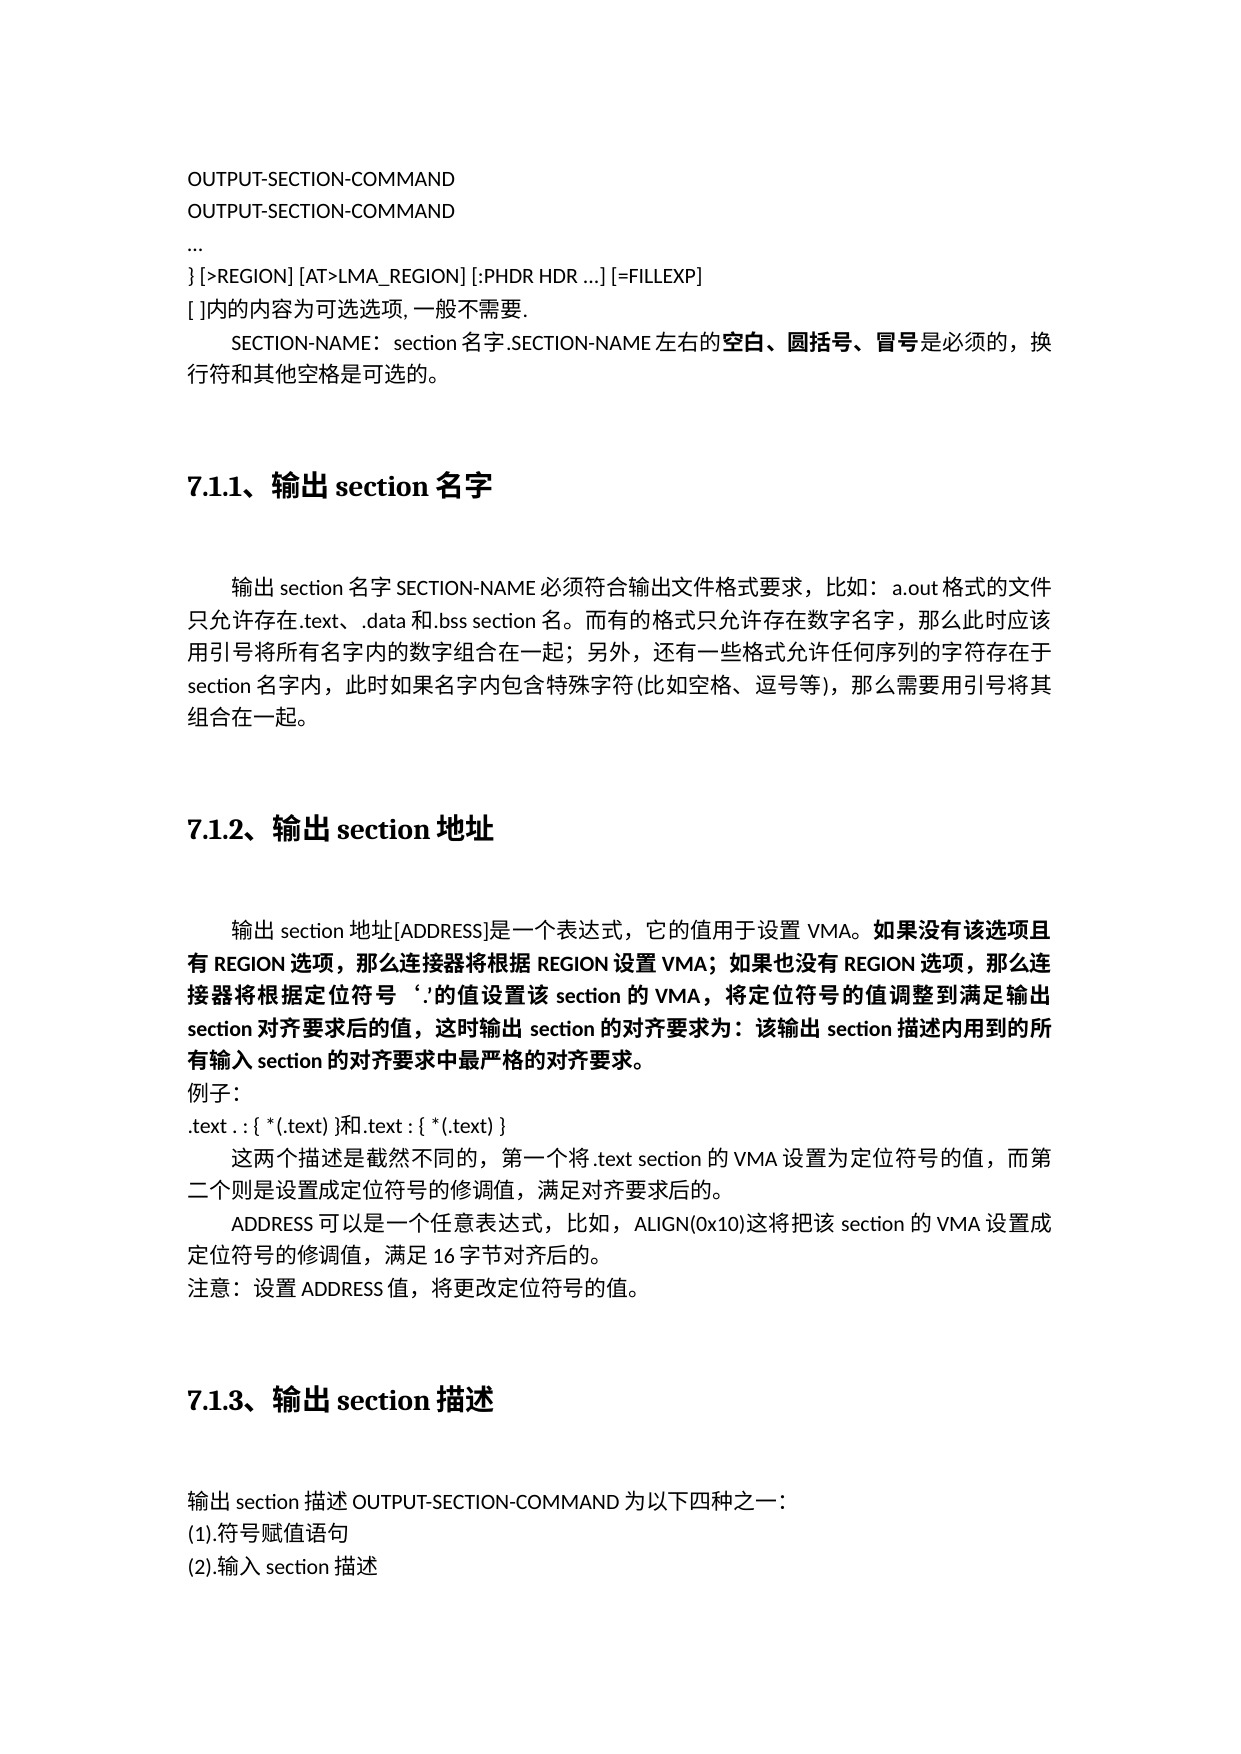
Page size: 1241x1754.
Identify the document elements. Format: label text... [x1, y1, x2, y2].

text (2).输入section描述 [187, 1548, 1053, 1581]
text (1).符号赋值语句 [187, 1516, 1053, 1548]
text 这两个描述是截然不同的，第一个将.text section的VMA设置为定位符号的值，而第二个则是设置成定位符号的修调值，满足对齐要求后的。 [187, 1141, 1053, 1206]
text … [187, 227, 1053, 259]
text 输出section名字SECTION-NAME必须符合输出文件格式要求，比如：a.out格式的文件只允许存在.text、.data和.bss section名。而有的格式只允许存在数字名字，那么此时应该用引号将所有名字内的数字组合在一起；另外，还有一些格式允许任何序列的字符存在于section名字内，此时如果名字内包含特殊字符(比如空格、逗号等)，那么需要用引号将其组合在一起。 [187, 570, 1053, 732]
text 注意：设置ADDRESS值，将更改定位符号的值。 [187, 1271, 1053, 1303]
text OUTPUT-SECTION-COMMAND [187, 162, 1053, 194]
text OUTPUT-SECTION-COMMAND [187, 194, 1053, 227]
subtitle 7.1.2、输出section地址 [187, 794, 1053, 859]
text [ ]内的内容为可选选项, 一般不需要. [187, 292, 1053, 324]
text 输出section描述OUTPUT-SECTION-COMMAND为以下四种之一： [187, 1483, 1053, 1516]
subtitle 7.1.3、输出section描述 [187, 1365, 1053, 1430]
text 例子： [187, 1076, 1053, 1108]
subtitle 7.1.1、输出section名字 [187, 451, 1053, 516]
text 输出section地址[ADDRESS]是一个表达式，它的值用于设置VMA。如果没有该选项且有REGION选项，那么连接器将根据REGION设置VMA；如果也没有REGION选项，那么连接器将根据定位符号‘.’的值设置该section的VMA，将定位符号的值调整到满足输出section对齐要求后的值，这时输出 section的对齐要求为：该输出section描述内用到的所有输入section的对齐要求中最严格的对齐要求。 [187, 913, 1053, 1076]
text SECTION-NAME：section名字.SECTION-NAME左右的空白、圆括号、冒号是必须的，换行符和其他空格是可选的。 [187, 324, 1053, 389]
text } [>REGION] [AT>LMA_REGION] [:PHDR HDR ...] [=FILLEXP] [187, 259, 1053, 292]
text .text . : { *(.text) }和.text : { *(.text) } [187, 1108, 1053, 1141]
text ADDRESS可以是一个任意表达式，比如，ALIGN(0x10)这将把该section的VMA设置成定位符号的修调值，满足16字节对齐后的。 [187, 1206, 1053, 1271]
